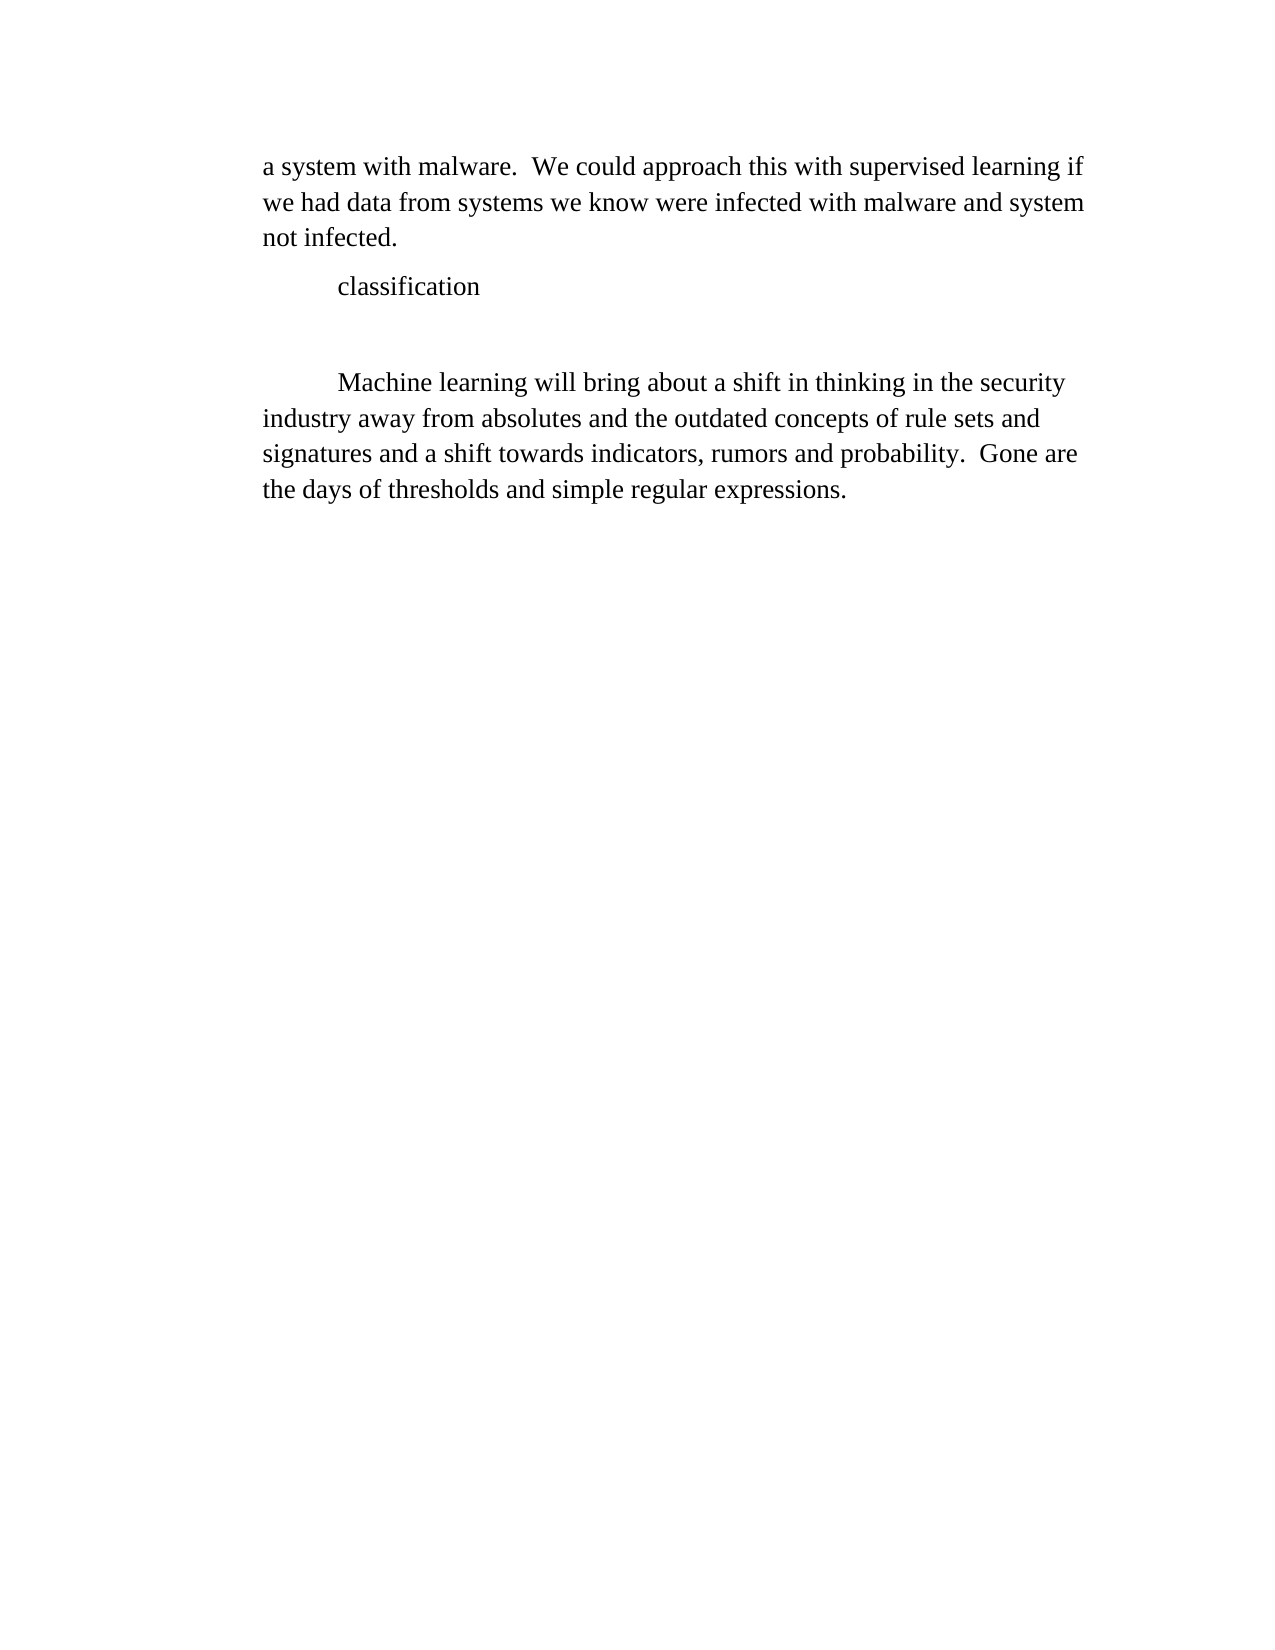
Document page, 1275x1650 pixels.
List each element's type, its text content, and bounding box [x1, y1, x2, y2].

text classification [262, 270, 1087, 301]
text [262, 150, 1087, 253]
text Machine learning will bring about a shift in thinking in the security industry away from absolutes and the outdated concepts of rule sets and signatures and a shift towards indicators, rumors and probability. Gone are the days of thresholds and simple regular expressions. [262, 366, 1087, 504]
